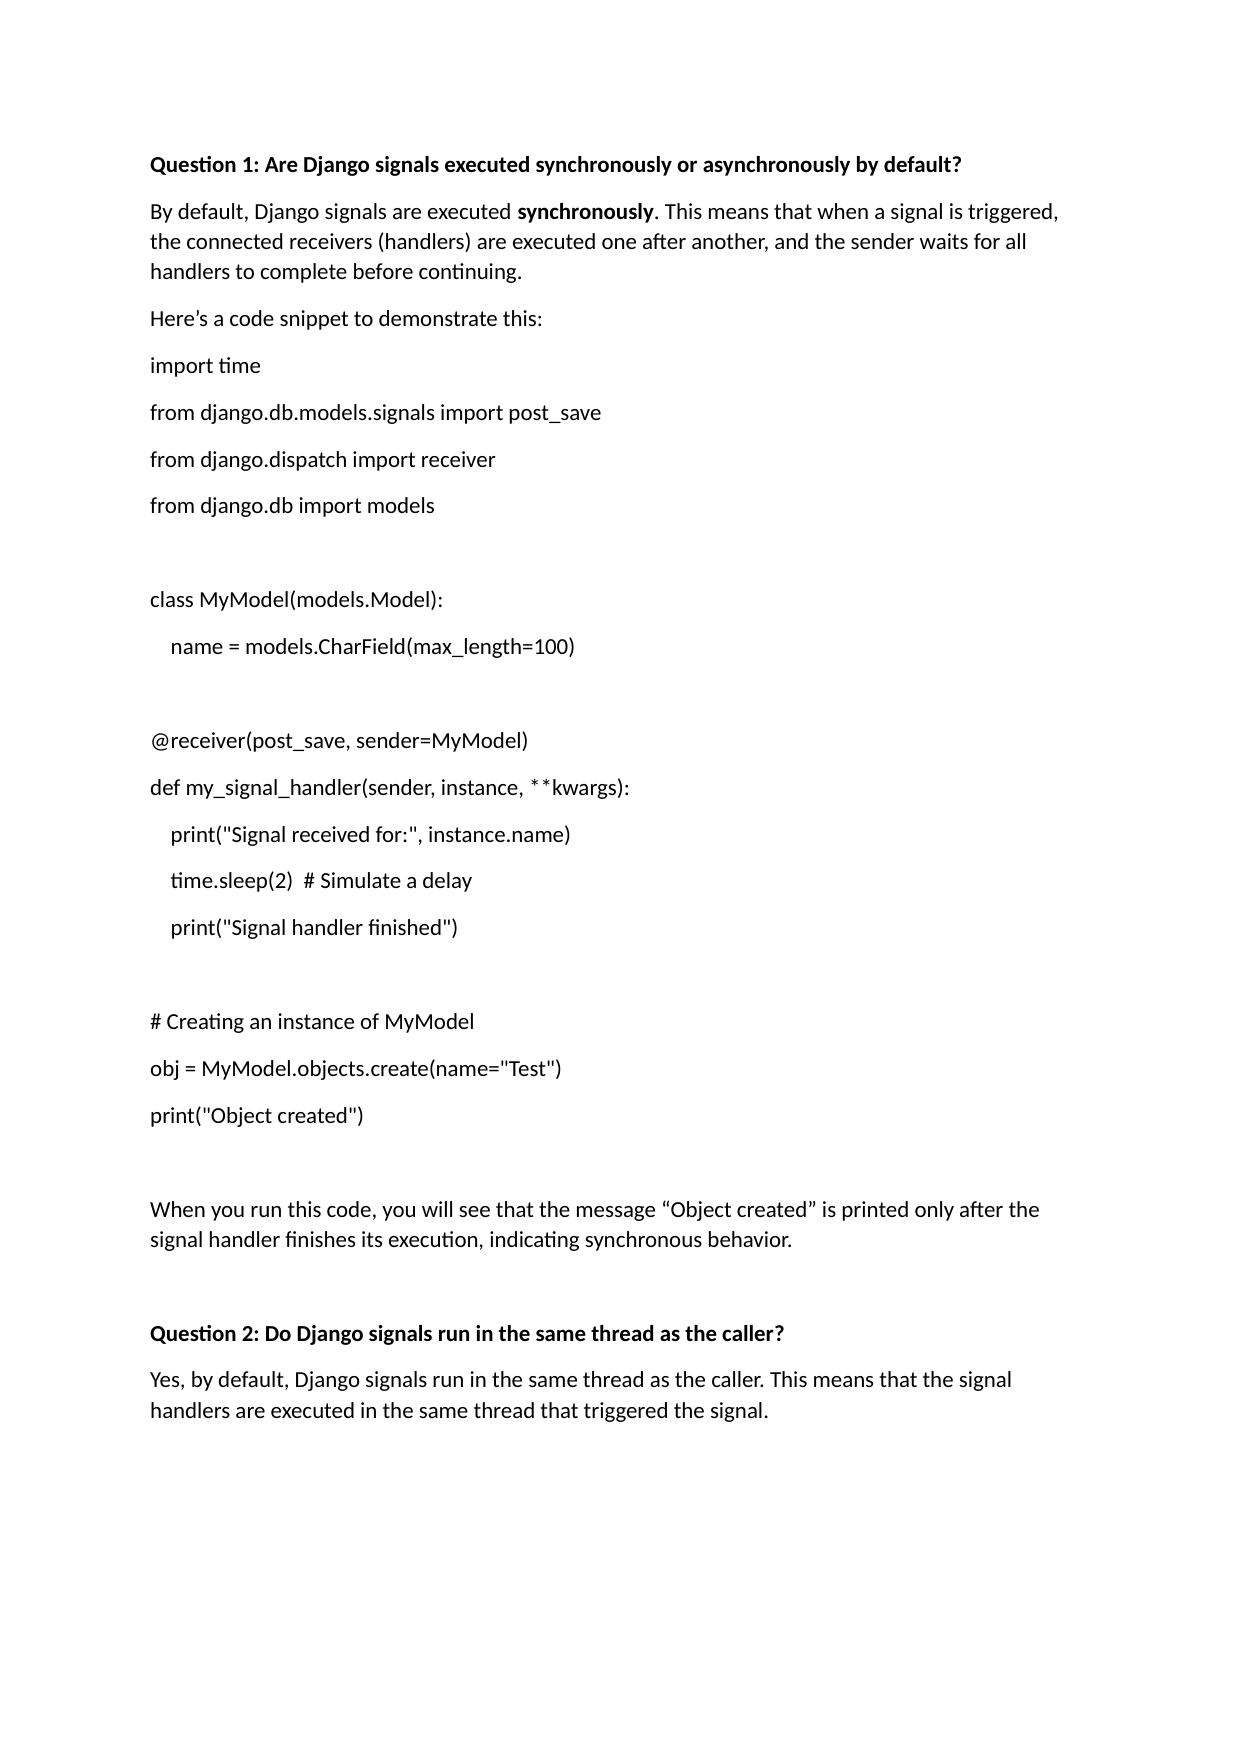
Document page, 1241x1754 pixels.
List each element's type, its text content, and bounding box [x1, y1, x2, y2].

text print("Signal received for:", instance.name) [150, 820, 1090, 848]
text name = models.CharField(max_length=100) [150, 632, 1090, 660]
text Question 2: Do Django signals run in the same thread as the caller? [150, 1319, 1090, 1347]
text time.sleep(2) # Simulate a delay [150, 867, 1090, 895]
text from django.db import models [150, 492, 1090, 520]
text Question 1: Are Django signals executed synchronously or asynchronously by default? [150, 150, 1090, 178]
text print("Object created") [150, 1101, 1090, 1129]
text def my_signal_handler(sender, instance, **kwargs): [150, 773, 1090, 801]
text By default, Django signals are executed synchronously. This means that when a signal is triggered, the connected receivers (handlers) are executed one after another, and the sender waits for all handlers to complete before continuing. [150, 197, 1090, 285]
text from django.db.models.signals import post_save [150, 398, 1090, 426]
text from django.dispatch import receiver [150, 445, 1090, 473]
text Yes, by default, Django signals run in the same thread as the caller. This means that the signal handlers are executed in the same thread that triggered the signal. [150, 1366, 1090, 1424]
text Here’s a code snippet to demonstrate this: [150, 304, 1090, 332]
text # Creating an instance of MyModel [150, 1007, 1090, 1035]
text When you run this code, you will see that the message “Object created” is printed only after the signal handler finishes its execution, indicating synchronous behavior. [150, 1195, 1090, 1253]
text import time [150, 351, 1090, 379]
text print("Signal handler finished") [150, 913, 1090, 942]
text @receiver(post_save, sender=MyModel) [150, 726, 1090, 754]
text class MyModel(models.Model): [150, 585, 1090, 613]
text obj = MyModel.objects.create(name="Test") [150, 1054, 1090, 1082]
